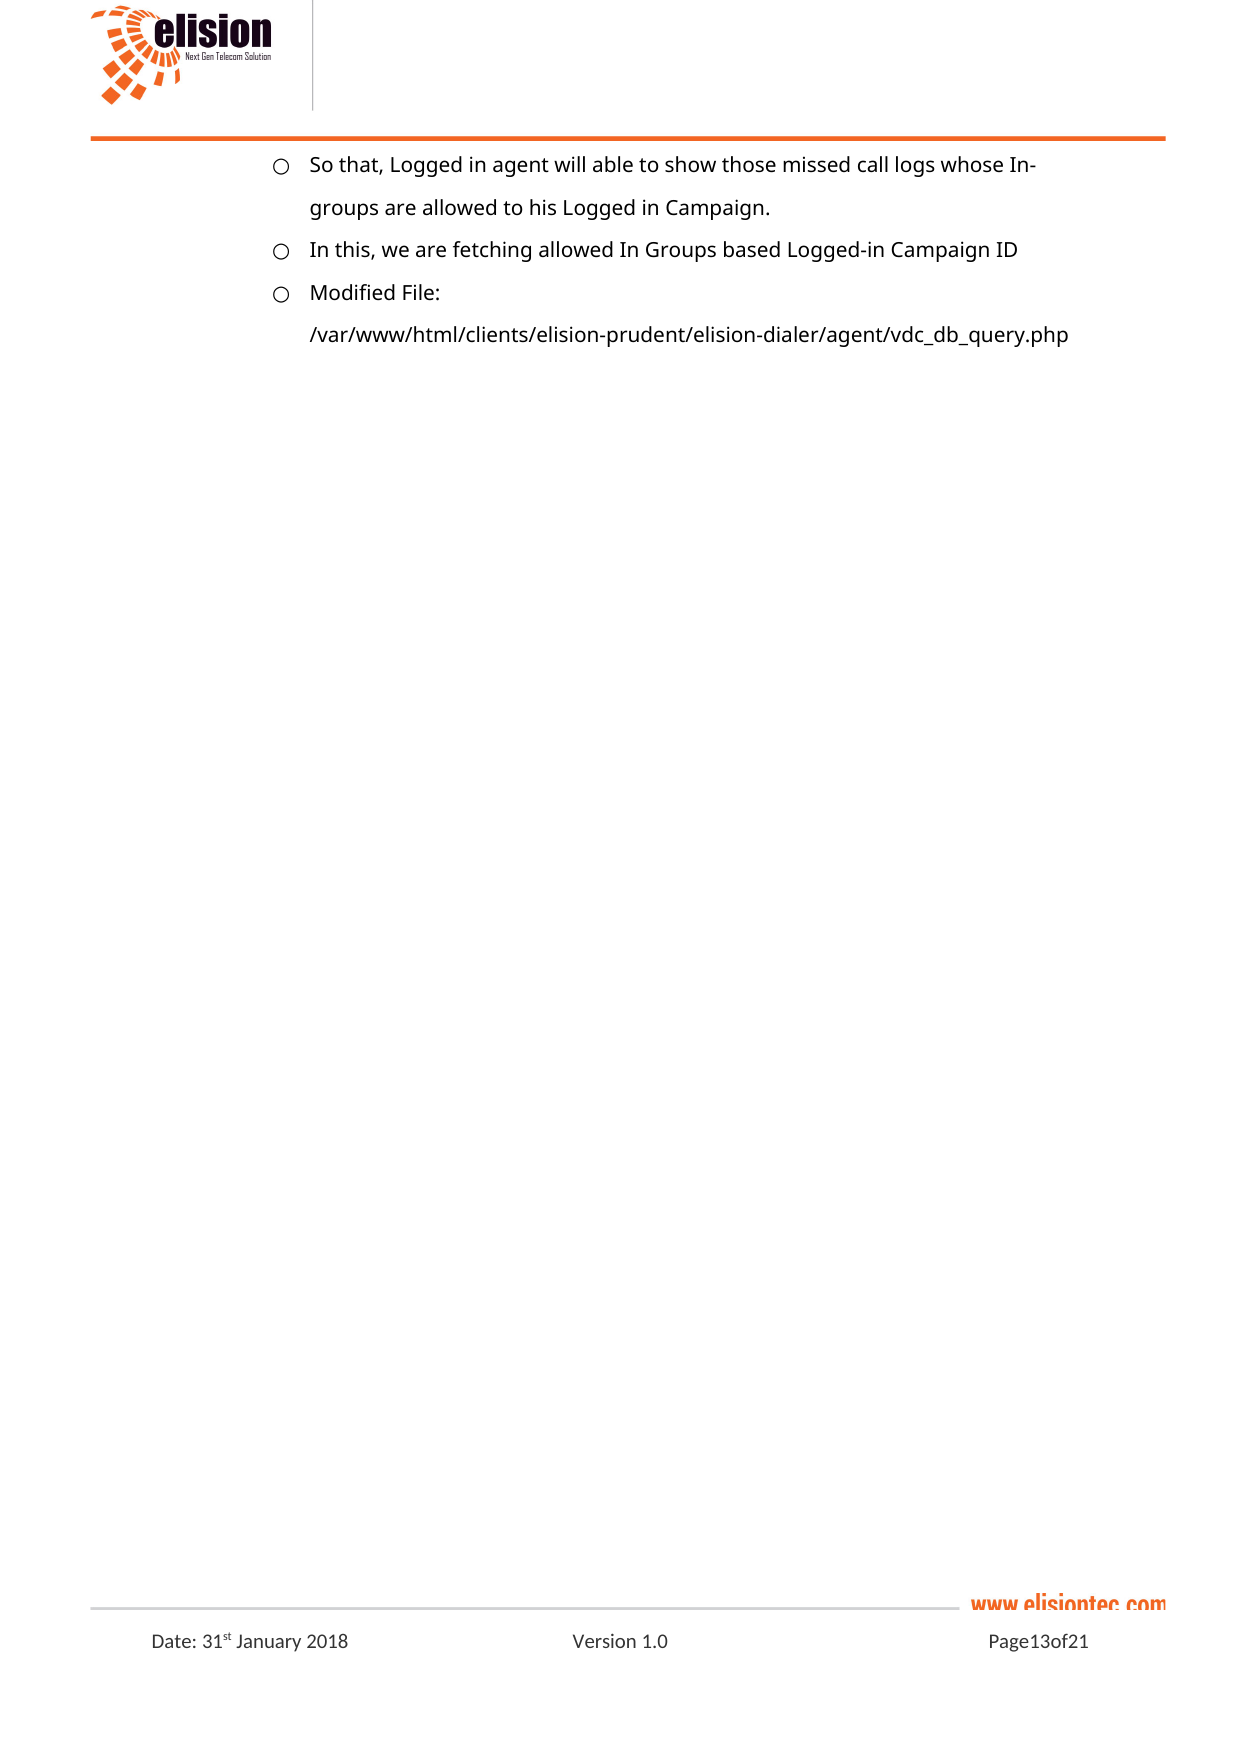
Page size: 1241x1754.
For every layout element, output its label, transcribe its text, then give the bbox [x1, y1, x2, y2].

picture [90, 1593, 1165, 1610]
list In this, we are fetching allowed In Groups based Logged-in Campaign ID [272, 235, 1090, 264]
list Modified File: /var/www/html/clients/elision-prudent/elision-dialer/agent/vdc_db_query.php [272, 278, 1090, 349]
picture [90, 0, 1164, 141]
list So that, Logged in agent will able to show those missed call logs whose In-groups are allowed to his Logged in Campaign. [272, 150, 1090, 221]
